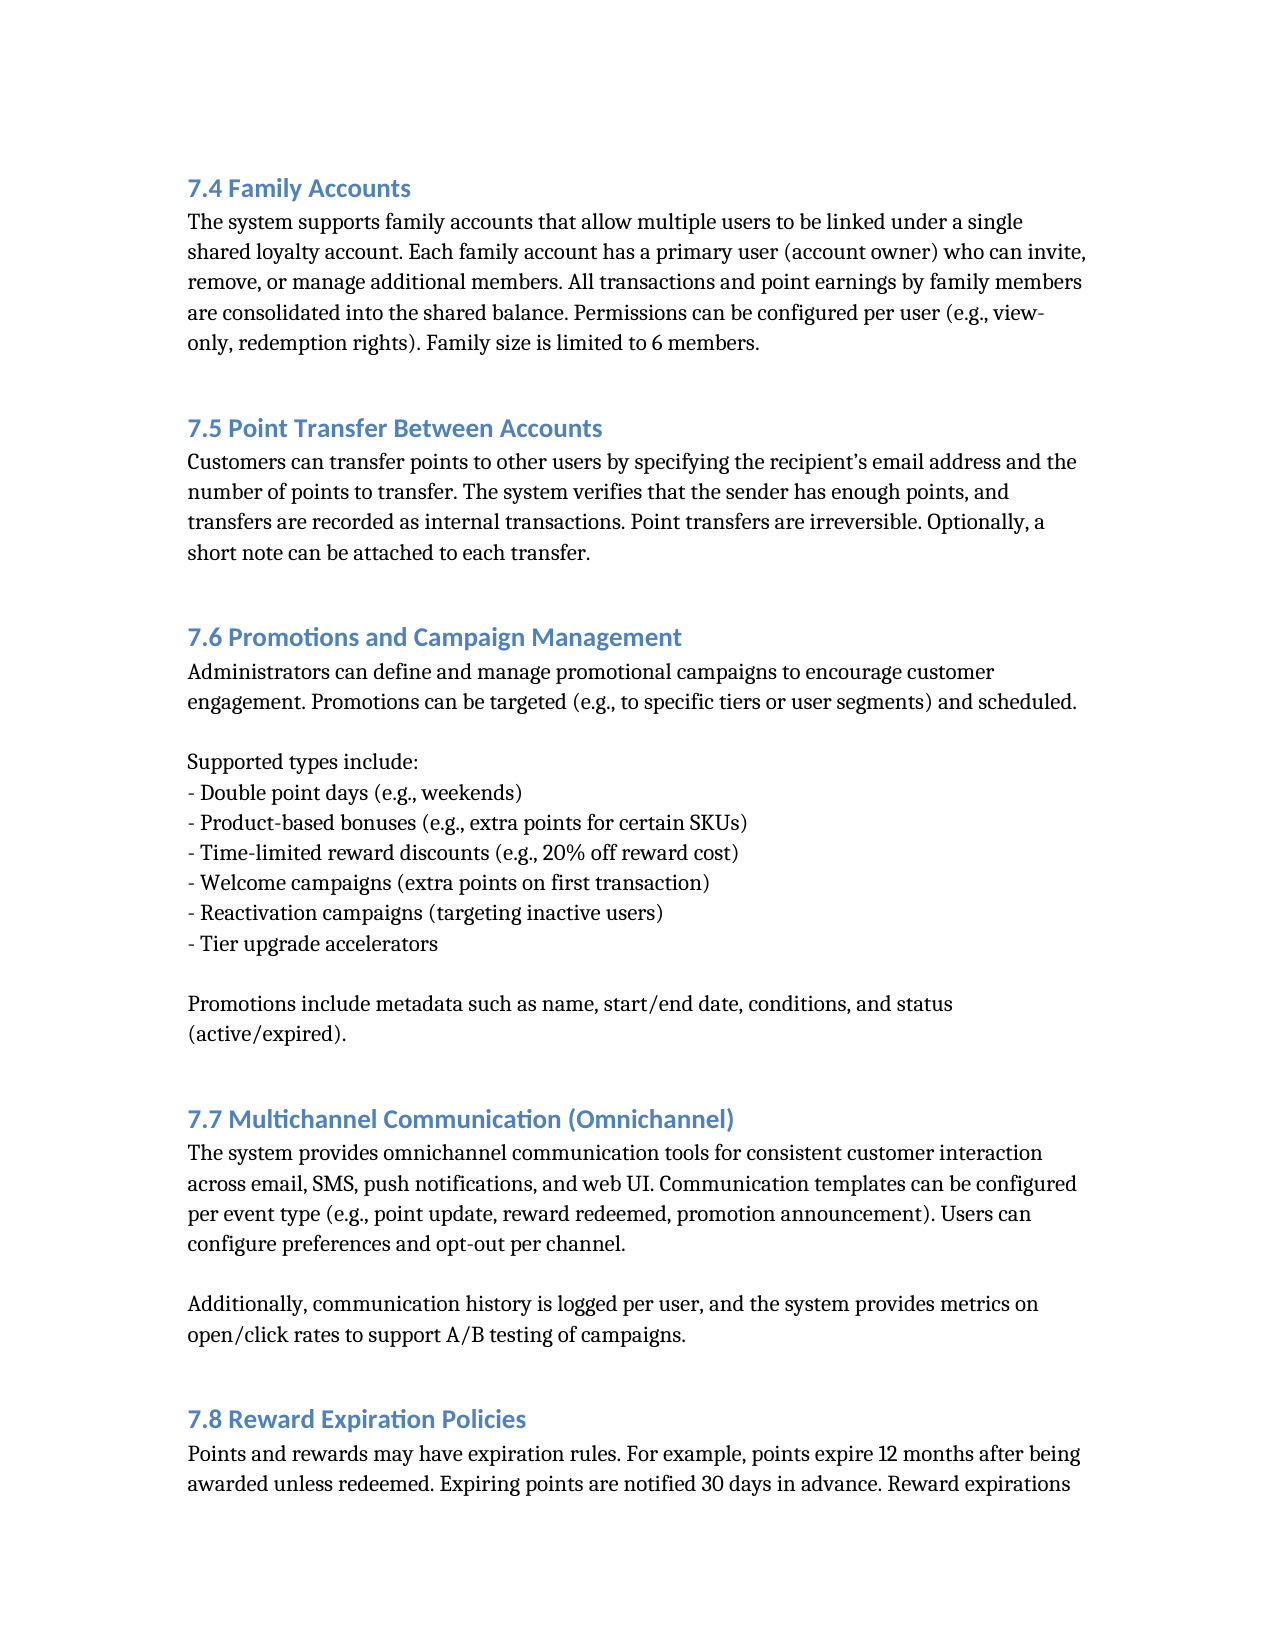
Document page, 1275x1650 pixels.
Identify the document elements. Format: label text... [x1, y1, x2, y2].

text Customers can transfer points to other users by specifying the recipient’s email address and the number of points to transfer. The system verifies that the sender has enough points, and transfers are recorded as internal transactions. Point transfers are irreversible. Optionally, a short note can be attached to each transfer. [187, 449, 1087, 596]
subtitle 7.8 Reward Expiration Policies [187, 1403, 1087, 1436]
subtitle 7.4 Family Accounts [187, 171, 1087, 204]
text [187, 1441, 1087, 1497]
subtitle 7.5 Point Transfer Between Accounts [187, 411, 1087, 444]
subtitle 7.6 Promotions and Campaign Management [187, 621, 1087, 654]
text The system supports family accounts that allow multiple users to be linked under a single shared loyalty account. Each family account has a primary user (account owner) who can invite, remove, or manage additional members. All transactions and point earnings by family members are consolidated into the shared balance. Permissions can be configured per user (e.g., view-only, redemption rights). Family size is limited to 6 members. [187, 209, 1087, 386]
text The system provides omnichannel communication tools for consistent customer interaction across email, SMS, push notifications, and web UI. Communication templates can be configured per event type (e.g., point update, reward redeemed, promotion announcement). Users can configure preferences and opt-out per channel. Additionally, communication history is logged per user, and the system provides metrics on open/click rates to support A/B testing of campaigns. [187, 1140, 1087, 1378]
subtitle 7.7 Multichannel Communication (Omnichannel) [187, 1102, 1087, 1135]
text Administrators can define and manage promotional campaigns to encourage customer engagement. Promotions can be targeted (e.g., to specific tiers or user segments) and scheduled. Supported types include: - Double point days (e.g., weekends) - Product-based bonuses (e.g., extra points for certain SKUs) - Time-limited reward discounts (e.g., 20% off reward cost) - Welcome campaigns (extra points on first transaction) - Reactivation campaigns (targeting inactive users) - Tier upgrade accelerators Promotions include metadata such as name, start/end date, conditions, and status (active/expired). [187, 658, 1087, 1078]
